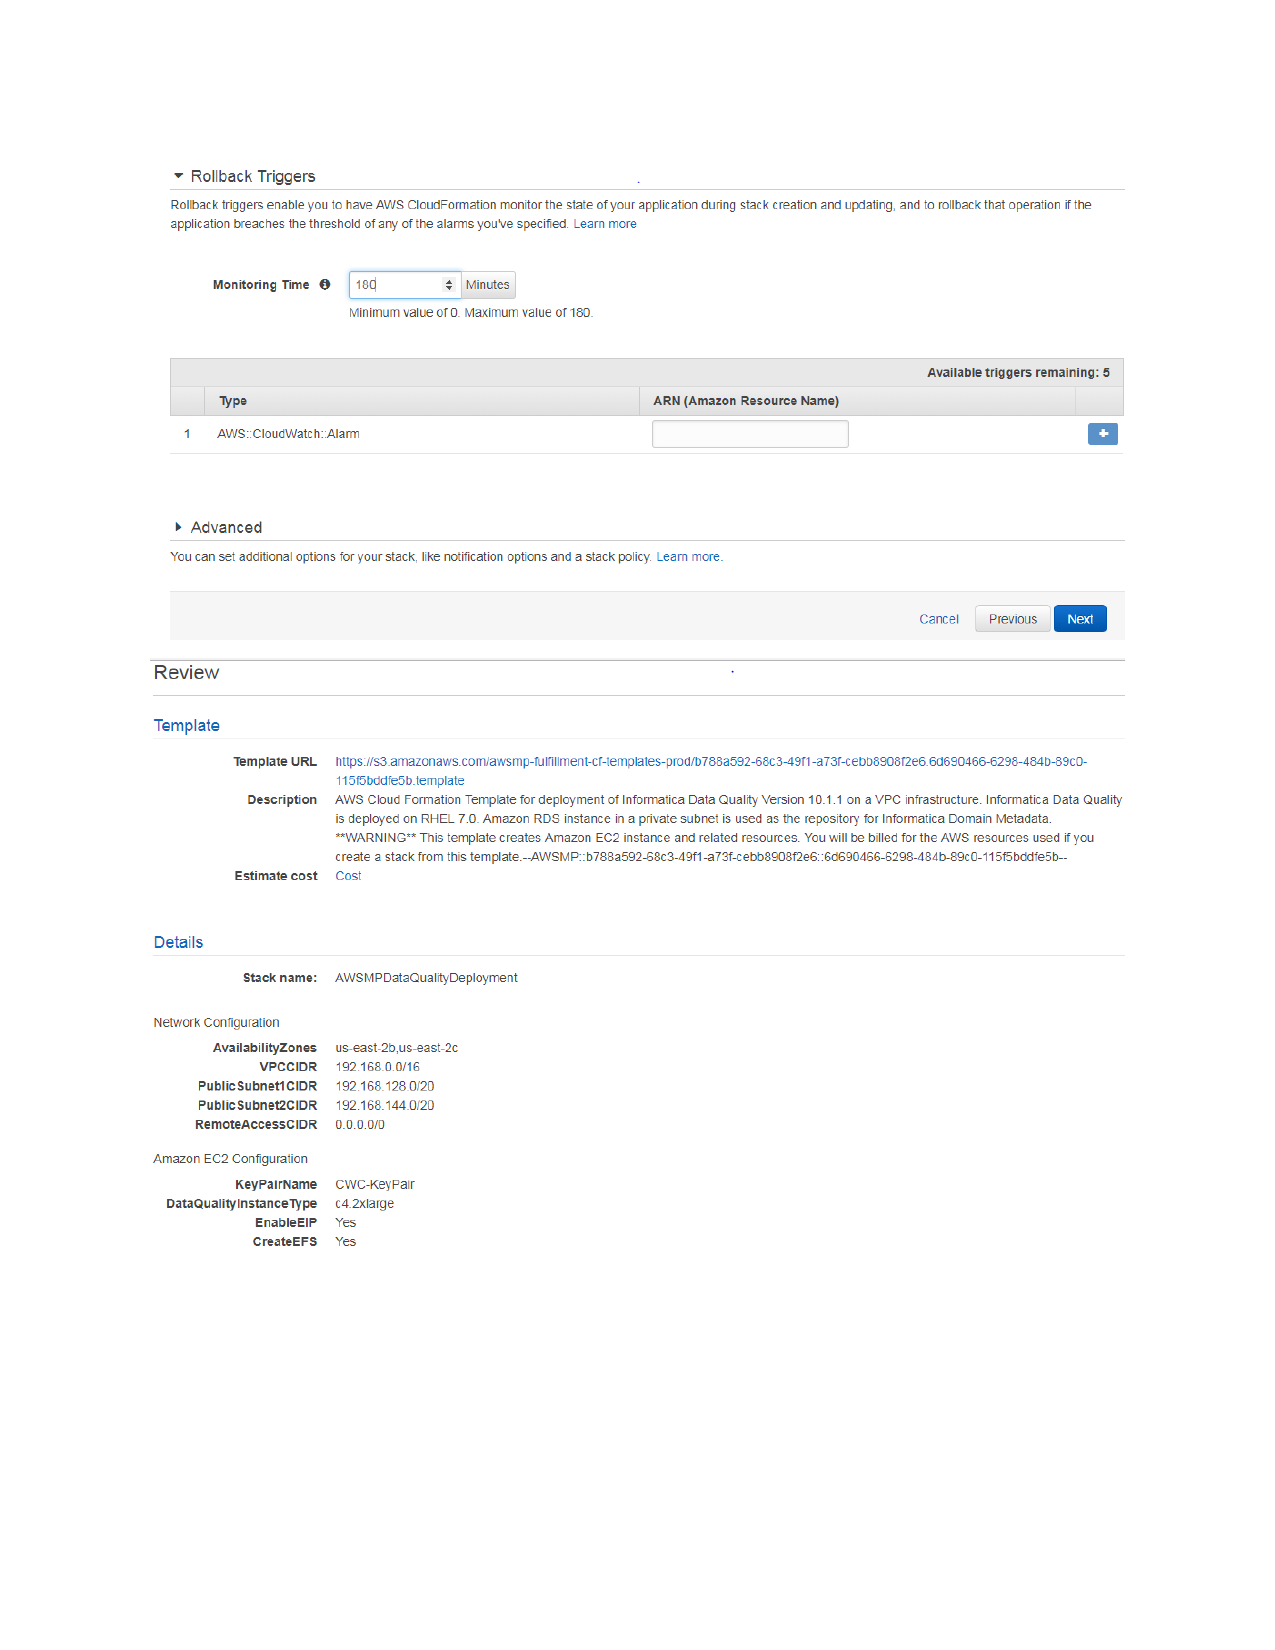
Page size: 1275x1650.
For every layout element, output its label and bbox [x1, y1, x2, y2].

picture [150, 150, 1125, 640]
picture [150, 658, 1125, 1251]
